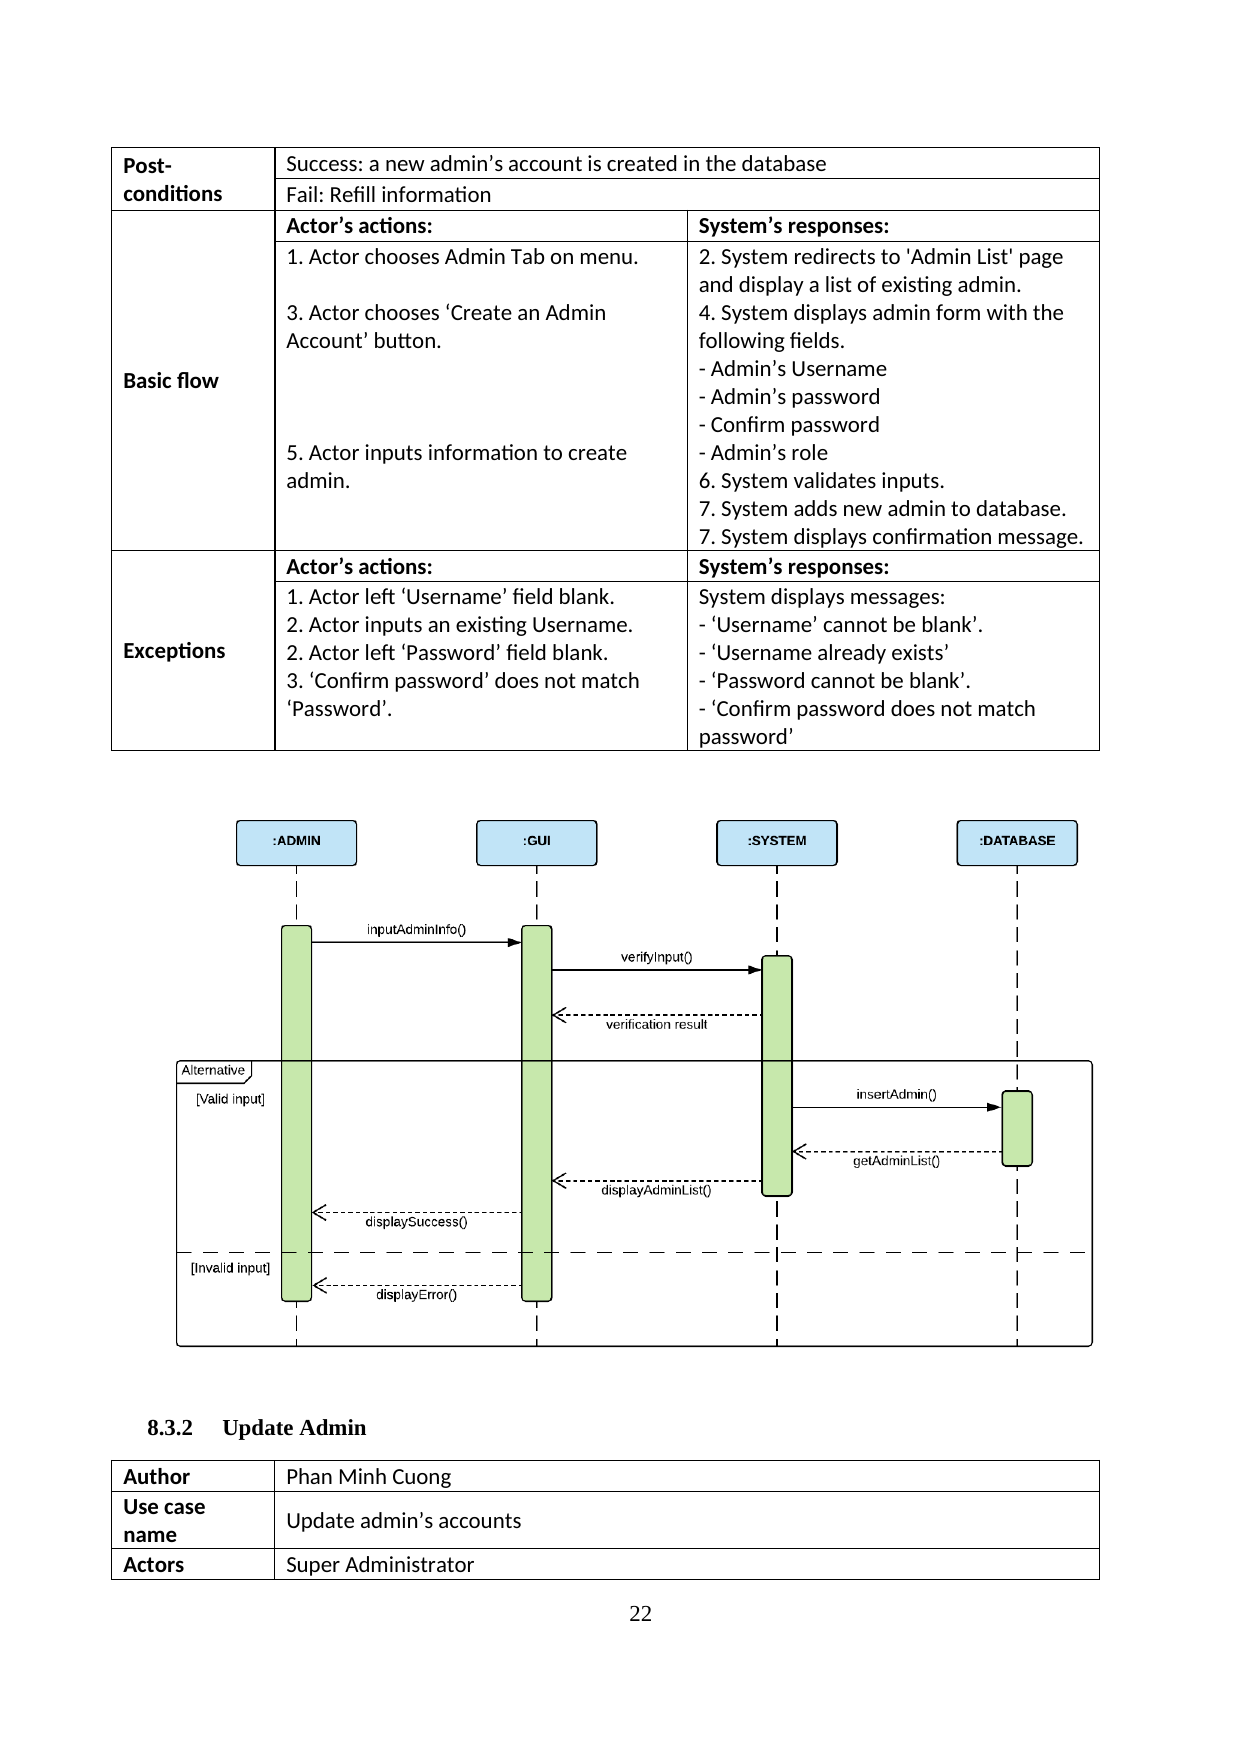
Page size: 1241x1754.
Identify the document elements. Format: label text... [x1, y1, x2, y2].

table_header Author [112, 1461, 274, 1491]
table_cell System displays messages: - ‘Username’ cannot be blank’. - ‘Username already exists’ - ‘Password cannot be blank’. - ‘Confirm password does not match password’ [688, 582, 1099, 750]
table_cell Update admin’s accounts [275, 1492, 1099, 1548]
table_header Phan Minh Cuong [275, 1461, 1099, 1491]
table_cell Exceptions [112, 551, 274, 750]
subtitle Update Admin [147, 1414, 1134, 1440]
table_cell Post-conditions [112, 148, 274, 209]
table_cell 1. Actor chooses Admin Tab on menu. 3. Actor chooses ‘Create an Admin Account’ button. 5. Actor inputs information to create admin. [276, 242, 687, 550]
table_cell Actor’s actions: [276, 551, 687, 581]
table_cell Actors [112, 1549, 274, 1579]
table_cell Basic flow [112, 211, 274, 550]
table_cell System’s responses: [688, 211, 1099, 241]
table_cell Actor’s actions: [276, 211, 687, 241]
table_cell Success: a new admin’s account is created in the database [276, 148, 1099, 178]
table_cell Fail: Refill information [276, 179, 1099, 209]
picture [147, 791, 1122, 1376]
table_cell System’s responses: [688, 551, 1099, 581]
table_cell 1. Actor left ‘Username’ field blank. 2. Actor inputs an existing Username. 2. Actor left ‘Password’ field blank. 3. ‘Confirm password’ does not match ‘Password’. [276, 582, 687, 750]
table_cell Super Administrator [275, 1549, 1099, 1579]
table_cell 2. System redirects to 'Admin List' page and display a list of existing admin. 4. System displays admin form with the following fields. - Admin’s Username - Admin’s password - Confirm password - Admin’s role 6. System validates inputs. 7. System adds new admin to database. 7. System displays confirmation message. [688, 242, 1099, 550]
table_cell Use case name [112, 1492, 274, 1548]
